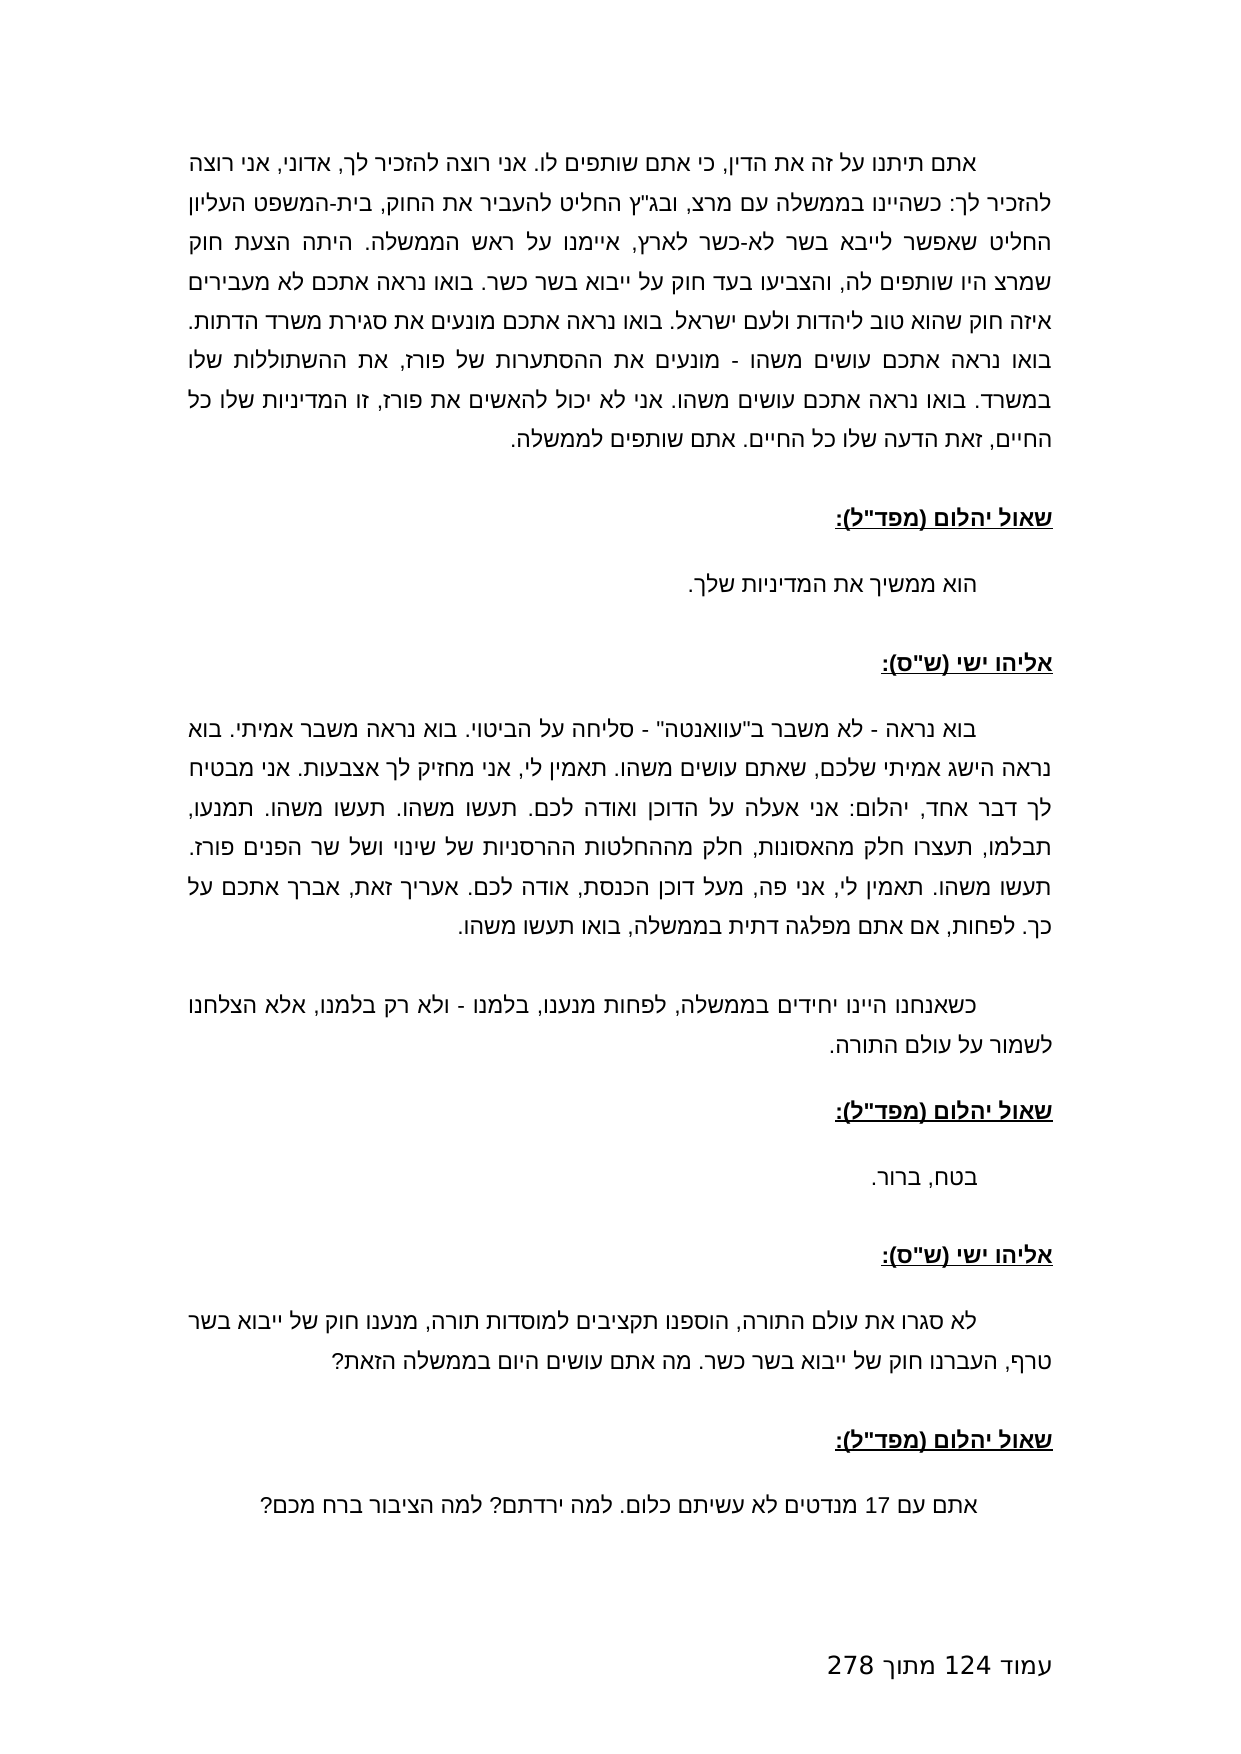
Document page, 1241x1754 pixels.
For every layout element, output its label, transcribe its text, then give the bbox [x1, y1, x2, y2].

text אתם תיתנו על זה את הדין, כי אתם שותפים לו. אני רוצה להזכיר לך, אדוני, אני רוצה להזכיר לך: כשהיינו בממשלה עם מרצ, ובג"ץ החליט להעביר את החוק, בית-המשפט העליון החליט שאפשר לייבא בשר לא-כשר לארץ, איימנו על ראש הממשלה. היתה הצעת חוק שמרצ היו שותפים לה, והצביעו בעד חוק על ייבוא בשר כשר. בואו נראה אתכם לא מעבירים איזה חוק שהוא טוב ליהדות ולעם ישראל. בואו נראה אתכם מונעים את סגירת משרד הדתות. בואו נראה אתכם עושים משהו - מונעים את ההסתערות של פורז, את ההשתוללות שלו במשרד. בואו נראה אתכם עושים משהו. אני לא יכול להאשים את פורז, זו המדיניות שלו כל החיים, זאת הדעה שלו כל החיים. אתם שותפים לממשלה. [187, 150, 1053, 453]
text בטח, ברור. [187, 1163, 1053, 1190]
text שאול יהלום (מפד"ל): [187, 505, 1053, 532]
text שאול יהלום (מפד"ל): [187, 1427, 1053, 1453]
text שאול יהלום (מפד"ל): [187, 1098, 1053, 1124]
text בוא נראה - לא משבר ב"עוואנטה" - סליחה על הביטוי. בוא נראה משבר אמיתי. בוא נראה הישג אמיתי שלכם, שאתם עושים משהו. תאמין לי, אני מחזיק לך אצבעות. אני מבטיח לך דבר אחד, יהלום: אני אעלה על הדוכן ואודה לכם. תעשו משהו. תעשו משהו. תמנעו, תבלמו, תעצרו חלק מהאסונות, חלק מההחלטות ההרסניות של שינוי ושל שר הפנים פורז. תעשו משהו. תאמין לי, אני פה, מעל דוכן הכנסת, אודה לכם. אעריך זאת, אברך אתכם על כך. לפחות, אם אתם מפלגה דתית בממשלה, בואו תעשו משהו. [187, 716, 1053, 940]
text הוא ממשיך את המדיניות שלך. [187, 571, 1053, 597]
text אליהו ישי (ש"ס): [187, 650, 1053, 676]
text כשאנחנו היינו יחידים בממשלה, לפחות מנענו, בלמנו - ולא רק בלמנו, אלא הצלחנו לשמור על עולם התורה. [187, 992, 1053, 1058]
text לא סגרו את עולם התורה, הוספנו תקציבים למוסדות תורה, מנענו חוק של ייבוא בשר טרף, העברנו חוק של ייבוא בשר כשר. מה אתם עושים היום בממשלה הזאת? [187, 1308, 1053, 1374]
text אתם עם 17 מנדטים לא עשיתם כלום. למה ירדתם? למה הציבור ברח מכם? [187, 1492, 1053, 1519]
text אליהו ישי (ש"ס): [187, 1242, 1053, 1269]
